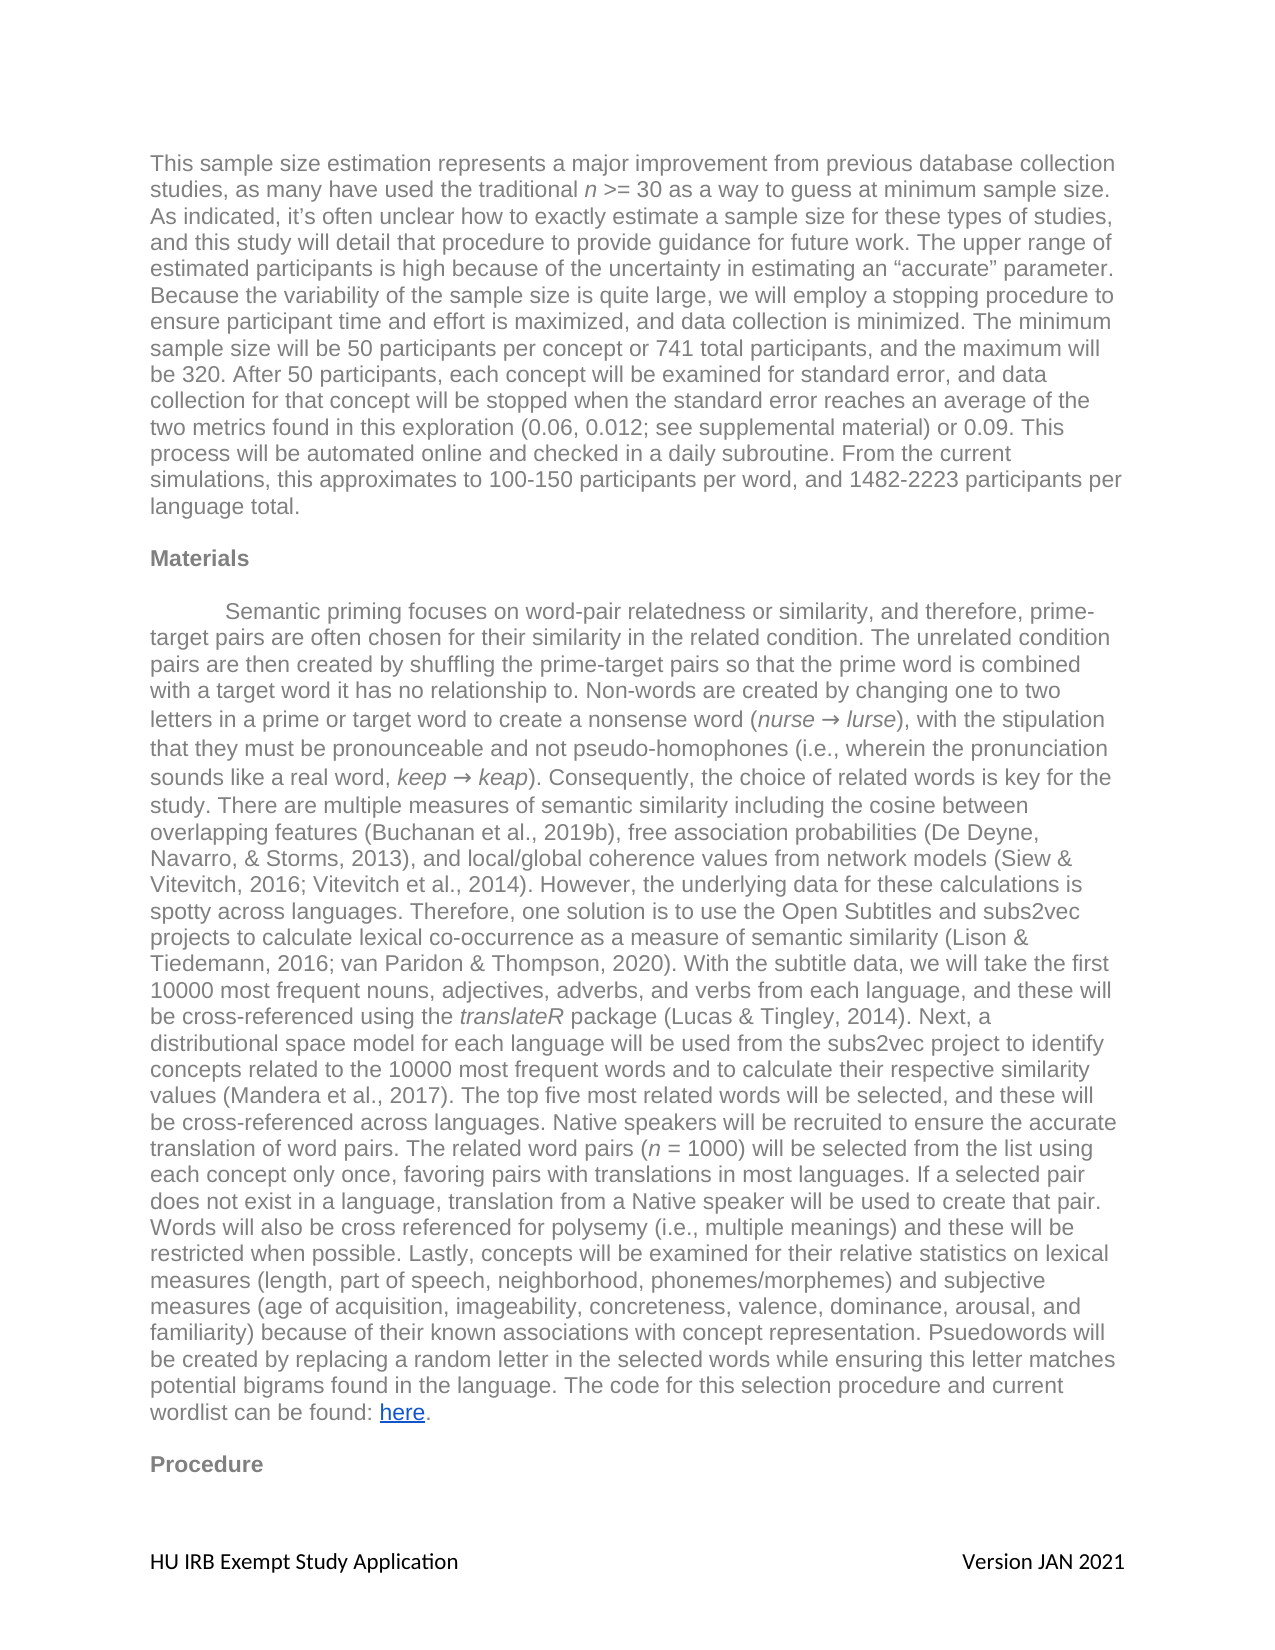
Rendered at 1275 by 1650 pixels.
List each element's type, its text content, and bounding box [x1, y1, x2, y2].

text Materials [150, 545, 1125, 572]
text Procedure [150, 1451, 1125, 1477]
text Semantic priming focuses on word-pair relatedness or similarity, and therefore, prime-target pairs are often chosen for their similarity in the related condition. The unrelated condition pairs are then created by shuffling the prime-target pairs so that the prime word is combined with a target word it has no relationship to. Non-words are created by changing one to two letters in a prime or target word to create a nonsense word (nurse lurse), with the stipulation that they must be pronounceable and not pseudo-homophones (i.e., wherein the pronunciation sounds like a real word, keep keap). Consequently, the choice of related words is key for the study. There are multiple measures of semantic similarity including the cosine between overlapping features (Buchanan et al., 2019b), free association probabilities (De Deyne, Navarro, & Storms, 2013), and local/global coherence values from network models (Siew & Vitevitch, 2016; Vitevitch et al., 2014). However, the underlying data for these calculations is spotty across languages. Therefore, one solution is to use the Open Subtitles and subs2vec projects to calculate lexical co-occurrence as a measure of semantic similarity (Lison & Tiedemann, 2016; van Paridon & Thompson, 2020). With the subtitle data, we will take the first 10000 most frequent nouns, adjectives, adverbs, and verbs from each language, and these will be cross-referenced using the translateR package (Lucas & Tingley, 2014). Next, a distributional space model for each language will be used from the subs2vec project to identify concepts related to the 10000 most frequent words and to calculate their respective similarity values (Mandera et al., 2017). The top five most related words will be selected, and these will be cross-referenced across languages. Native speakers will be recruited to ensure the accurate translation of word pairs. The related word pairs (n = 1000) will be selected from the list using each concept only once, favoring pairs with translations in most languages. If a selected pair does not exist in a language, translation from a Native speaker will be used to create that pair. Words will also be cross referenced for polysemy (i.e., multiple meanings) and these will be restricted when possible. Lastly, concepts will be examined for their relative statistics on lexical measures (length, part of speech, neighborhood, phonemes/morphemes) and subjective measures (age of acquisition, imageability, concreteness, valence, dominance, arousal, and familiarity) because of their known associations with concept representation. Psuedowords will be created by replacing a random letter in the selected words while ensuring this letter matches potential bigrams found in the language. The code for this selection procedure and current wordlist can be found: here. [150, 598, 1125, 1425]
text This sample size estimation represents a major improvement from previous database collection studies, as many have used the traditional n >= 30 as a way to guess at minimum sample size. As indicated, it’s often unclear how to exactly estimate a sample size for these types of studies, and this study will detail that procedure to provide guidance for future work. The upper range of estimated participants is high because of the uncertainty in estimating an “accurate” parameter. Because the variability of the sample size is quite large, we will employ a stopping procedure to ensure participant time and effort is maximized, and data collection is minimized. The minimum sample size will be 50 participants per concept or 741 total participants, and the maximum will be 320. After 50 participants, each concept will be examined for standard error, and data collection for that concept will be stopped when the standard error reaches an average of the two metrics found in this exploration (0.06, 0.012; see supplemental material) or 0.09. This process will be automated online and checked in a daily subroutine. From the current simulations, this approximates to 100-150 participants per word, and 1482-2223 participants per language total. [150, 150, 1125, 519]
